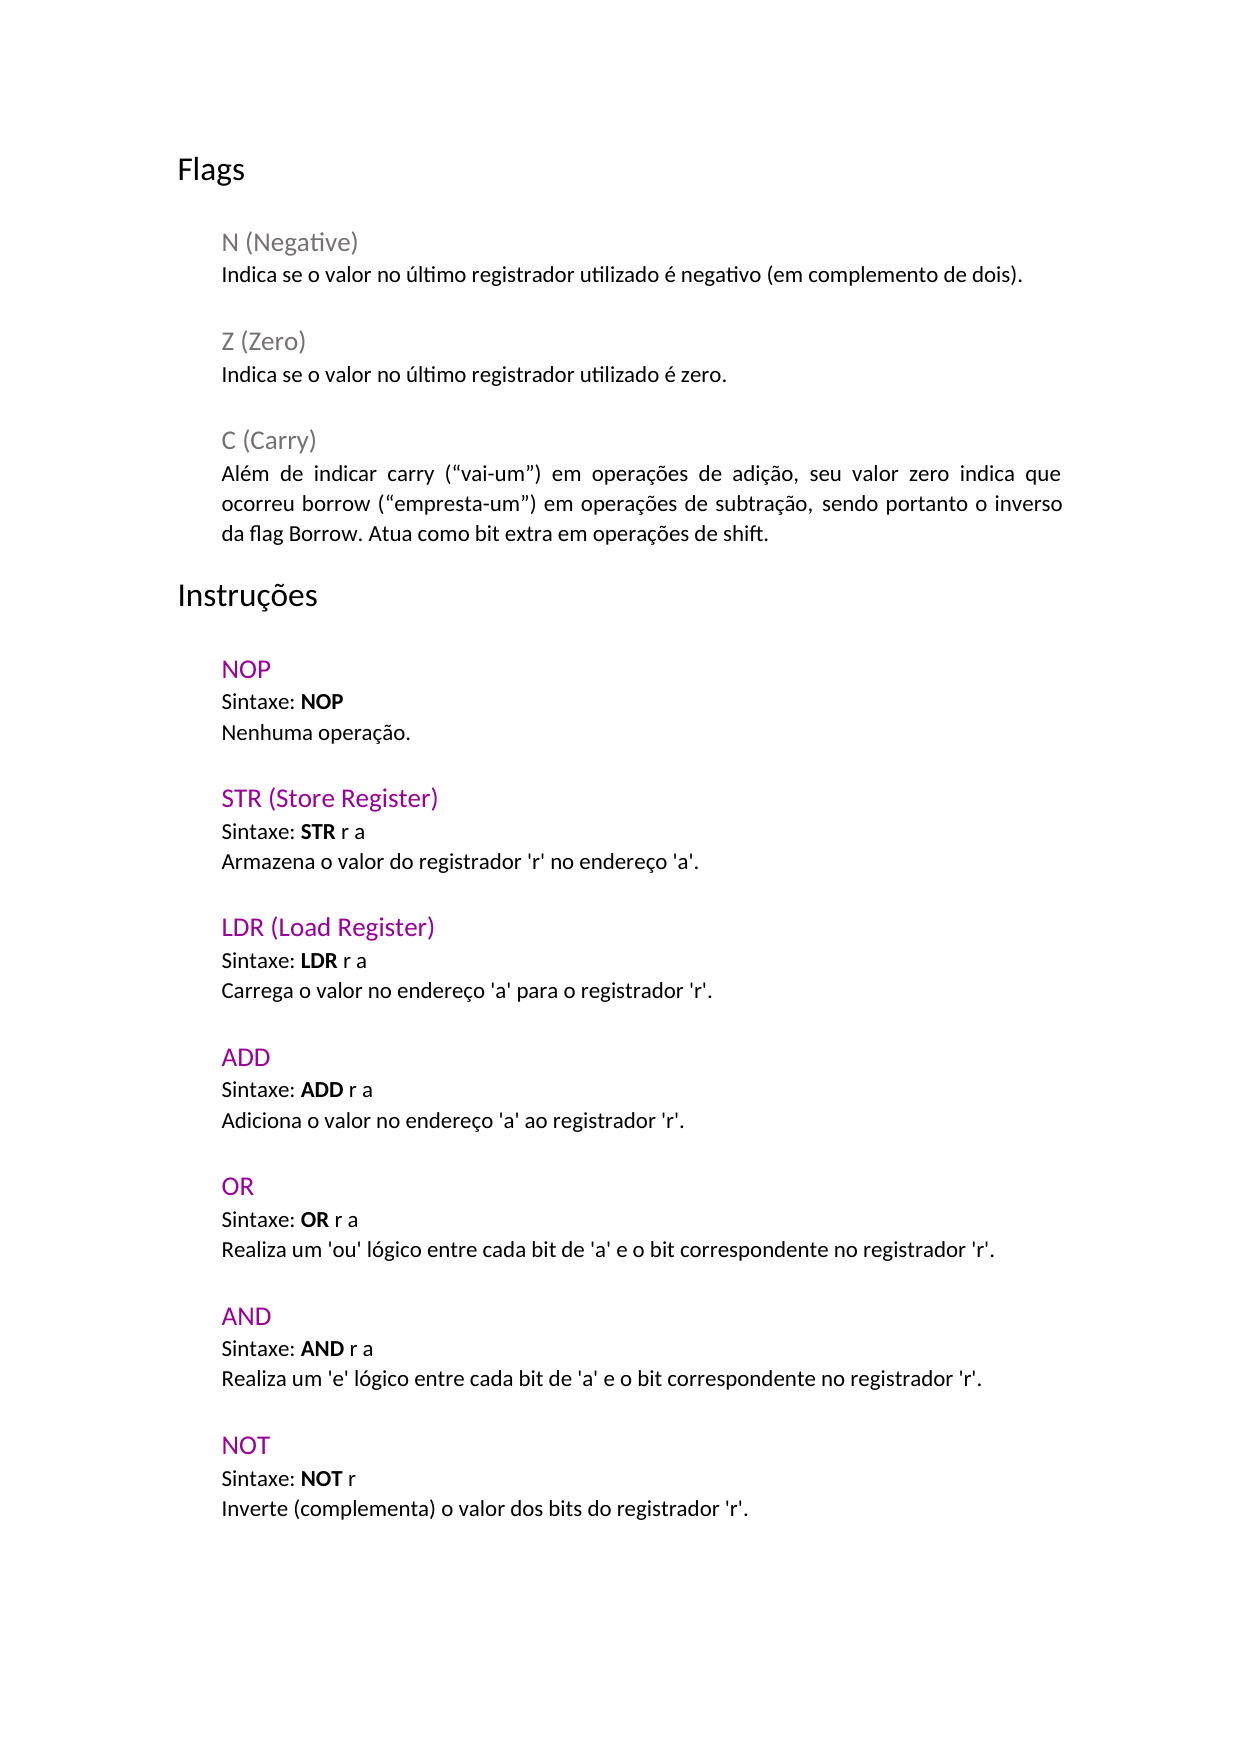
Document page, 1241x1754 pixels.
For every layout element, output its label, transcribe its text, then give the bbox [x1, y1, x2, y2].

text Nenhuma operação. [221, 718, 1063, 746]
subtitle Z (Zero) [221, 324, 1063, 357]
text Sintaxe: NOT r [221, 1464, 1063, 1492]
subtitle C (Carry) [221, 423, 1063, 456]
subtitle OR [221, 1169, 1063, 1202]
text Indica se o valor no último registrador utilizado é negativo (em complemento de dois). [221, 261, 1063, 288]
text Sintaxe: AND r a [221, 1334, 1063, 1362]
text Sintaxe: STR r a [221, 817, 1063, 845]
text Sintaxe: OR r a [221, 1205, 1063, 1233]
text Armazena o valor do registrador 'r' no endereço 'a'. [221, 847, 1063, 875]
text Adiciona o valor no endereço 'a' ao registrador 'r'. [221, 1106, 1063, 1134]
text Sintaxe: LDR r a [221, 946, 1063, 974]
subtitle NOP [221, 652, 1063, 685]
subtitle STR (Store Register) [221, 781, 1063, 814]
subtitle AND [221, 1299, 1063, 1332]
text Realiza um 'e' lógico entre cada bit de 'a' e o bit correspondente no registrador 'r'. [221, 1364, 1063, 1392]
text Sintaxe: ADD r a [221, 1076, 1063, 1103]
subtitle Instruções [177, 574, 1063, 615]
subtitle ADD [221, 1040, 1063, 1073]
text Além de indicar carry (“vai-um”) em operações de adição, seu valor zero indica que ocorreu borrow (“empresta-um”) em operações de subtração, sendo portanto o inverso da flag Borrow. Atua como bit extra em operações de shift. [221, 459, 1063, 547]
text Sintaxe: NOP [221, 687, 1063, 715]
text Realiza um 'ou' lógico entre cada bit de 'a' e o bit correspondente no registrador 'r'. [221, 1235, 1063, 1263]
subtitle Flags [177, 148, 1063, 188]
subtitle N (Negative) [221, 225, 1063, 258]
subtitle NOT [221, 1428, 1063, 1461]
subtitle LDR (Load Register) [221, 911, 1063, 943]
text Carrega o valor no endereço 'a' para o registrador 'r'. [221, 976, 1063, 1004]
text Indica se o valor no último registrador utilizado é zero. [221, 360, 1063, 388]
text Inverte (complementa) o valor dos bits do registrador 'r'. [221, 1494, 1063, 1522]
